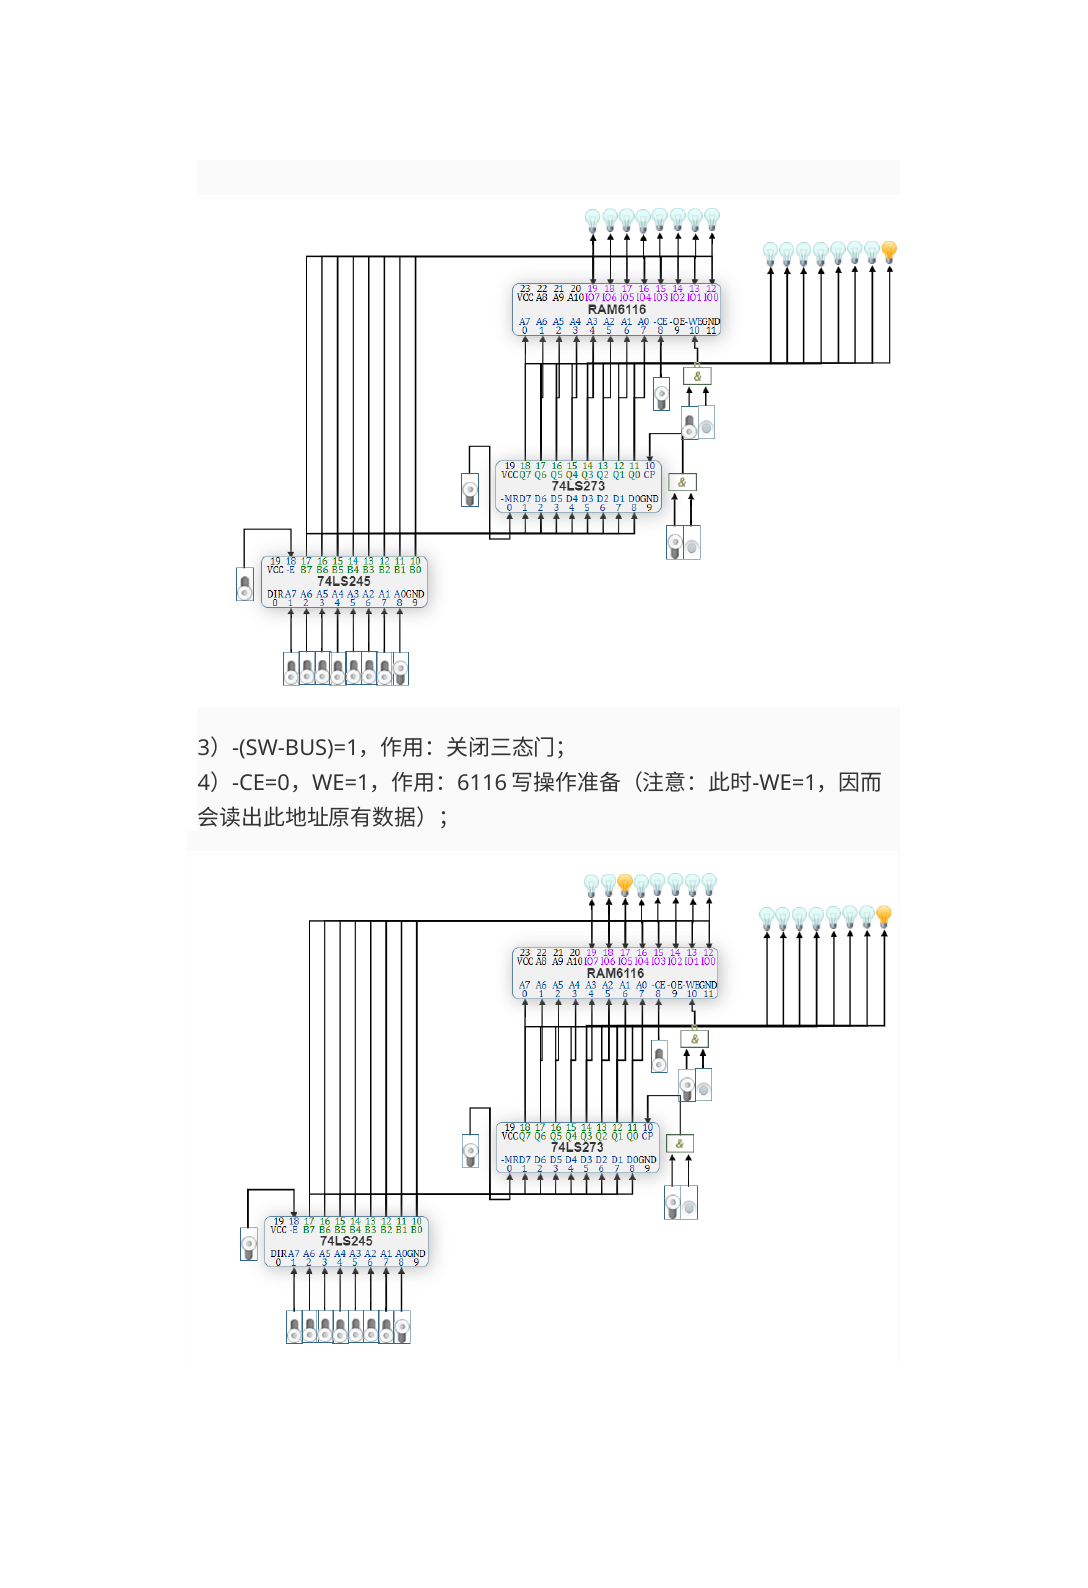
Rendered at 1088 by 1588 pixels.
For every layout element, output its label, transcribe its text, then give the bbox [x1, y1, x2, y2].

picture [197, 195, 909, 707]
list -(SW-BUS)=1，作用：关闭三态门； [197, 726, 900, 761]
picture [187, 851, 899, 1365]
list -CE=0，WE=1，作用：6116写操作准备（注意：此时-WE=1，因而会读出此地址原有数据）； [197, 761, 900, 831]
